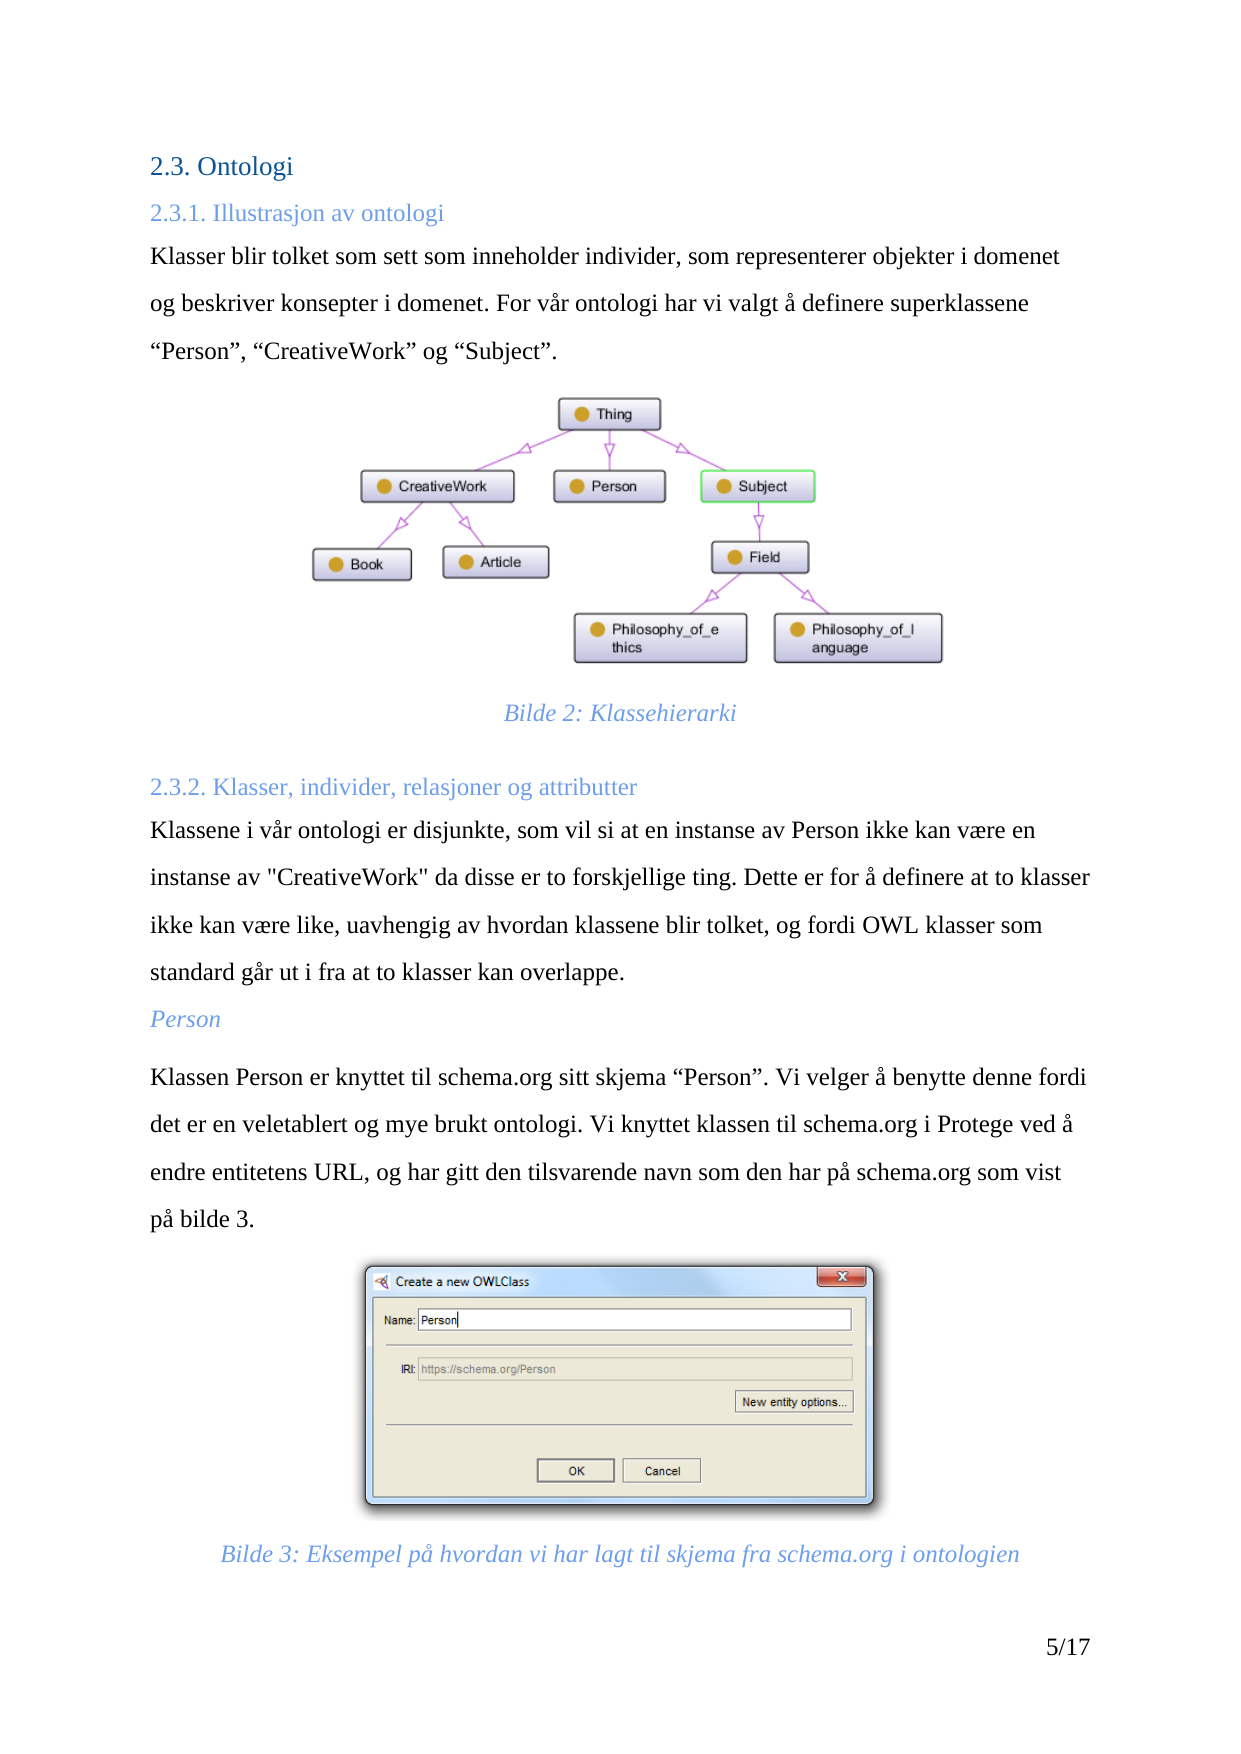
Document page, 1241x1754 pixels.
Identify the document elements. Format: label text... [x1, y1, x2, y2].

subtitle Bilde 2: Klassehierarki [150, 698, 1090, 726]
picture [282, 383, 958, 679]
text Klasser blir tolket som sett som inneholder individer, som representerer objekter i domenet og beskriver konsepter i domenet. For vår ontologi har vi valgt å definere superklassene “Person”, “CreativeWork” og “Subject”. [150, 241, 1090, 364]
picture [348, 1251, 892, 1521]
subtitle 2.3.1. Illustrasjon av ontologi [150, 198, 1090, 227]
subtitle 2.3. Ontologi [150, 150, 1090, 181]
subtitle 2.3.2. Klasser, individer, relasjoner og attributter [150, 772, 1090, 801]
subtitle Bilde 3: Eksempel på hvordan vi har lagt til skjema fra schema.org i ontologien [150, 1539, 1090, 1568]
text Klassene i vår ontologi er disjunkte, som vil si at en instanse av Person ikke kan være en instanse av "CreativeWork" da disse er to forskjellige ting. Dette er for å definere at to klasser ikke kan være like, uavhengig av hvordan klassene blir tolket, og fordi OWL klasser som standard går ut i fra at to klasser kan overlappe. [150, 815, 1090, 986]
subtitle Person [150, 1004, 1090, 1033]
text Klassen Person er knyttet til schema.org sitt skjema “Person”. Vi velger å benytte denne fordi det er en veletablert og mye brukt ontologi. Vi knyttet klassen til schema.org i Protege ved å endre entitetens URL, og har gitt den tilsvarende navn som den har på schema.org som vist på bilde 3. [150, 1062, 1090, 1233]
